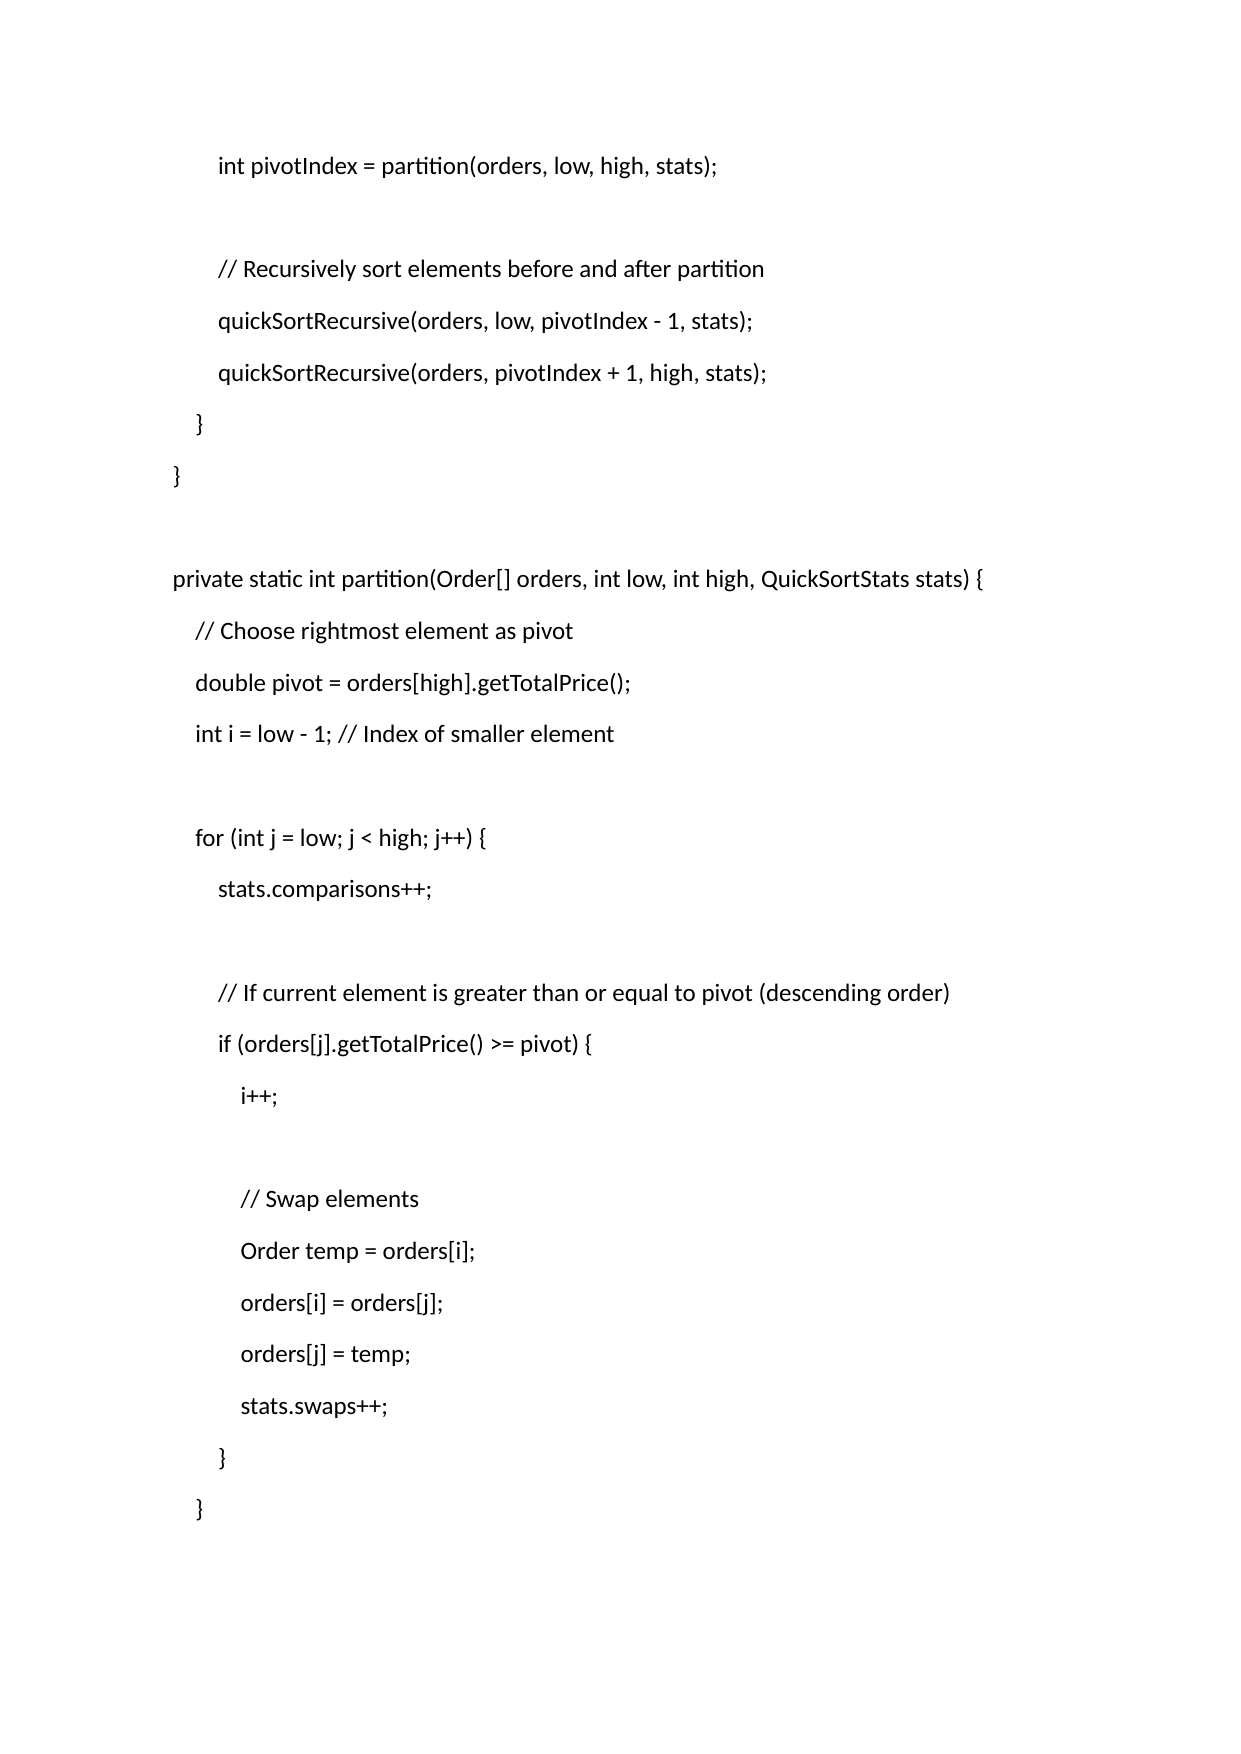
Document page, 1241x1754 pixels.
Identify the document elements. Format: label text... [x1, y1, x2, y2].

text int pivotIndex = partition(orders, low, high, stats); [150, 150, 1090, 181]
text } [150, 1442, 1090, 1472]
text i++; [150, 1080, 1090, 1111]
text for (int j = low; j < high; j++) { [150, 822, 1090, 852]
text // Recursively sort elements before and after partition [150, 253, 1090, 284]
text if (orders[j].getTotalPrice() >= pivot) { [150, 1028, 1090, 1059]
text quickSortRecursive(orders, low, pivotIndex - 1, stats); [150, 305, 1090, 336]
text } [150, 408, 1090, 439]
text } [150, 1493, 1090, 1524]
text stats.comparisons++; [150, 873, 1090, 904]
text stats.swaps++; [150, 1390, 1090, 1421]
text orders[i] = orders[j]; [150, 1287, 1090, 1317]
text orders[j] = temp; [150, 1338, 1090, 1369]
text int i = low - 1; // Index of smaller element [150, 718, 1090, 749]
text Order temp = orders[i]; [150, 1235, 1090, 1266]
text quickSortRecursive(orders, pivotIndex + 1, high, stats); [150, 357, 1090, 387]
text // If current element is greater than or equal to pivot (descending order) [150, 977, 1090, 1007]
text // Choose rightmost element as pivot [150, 615, 1090, 646]
text } [150, 460, 1090, 491]
text // Swap elements [150, 1183, 1090, 1214]
text double pivot = orders[high].getTotalPrice(); [150, 667, 1090, 697]
text private static int partition(Order[] orders, int low, int high, QuickSortStats stats) { [150, 563, 1090, 594]
